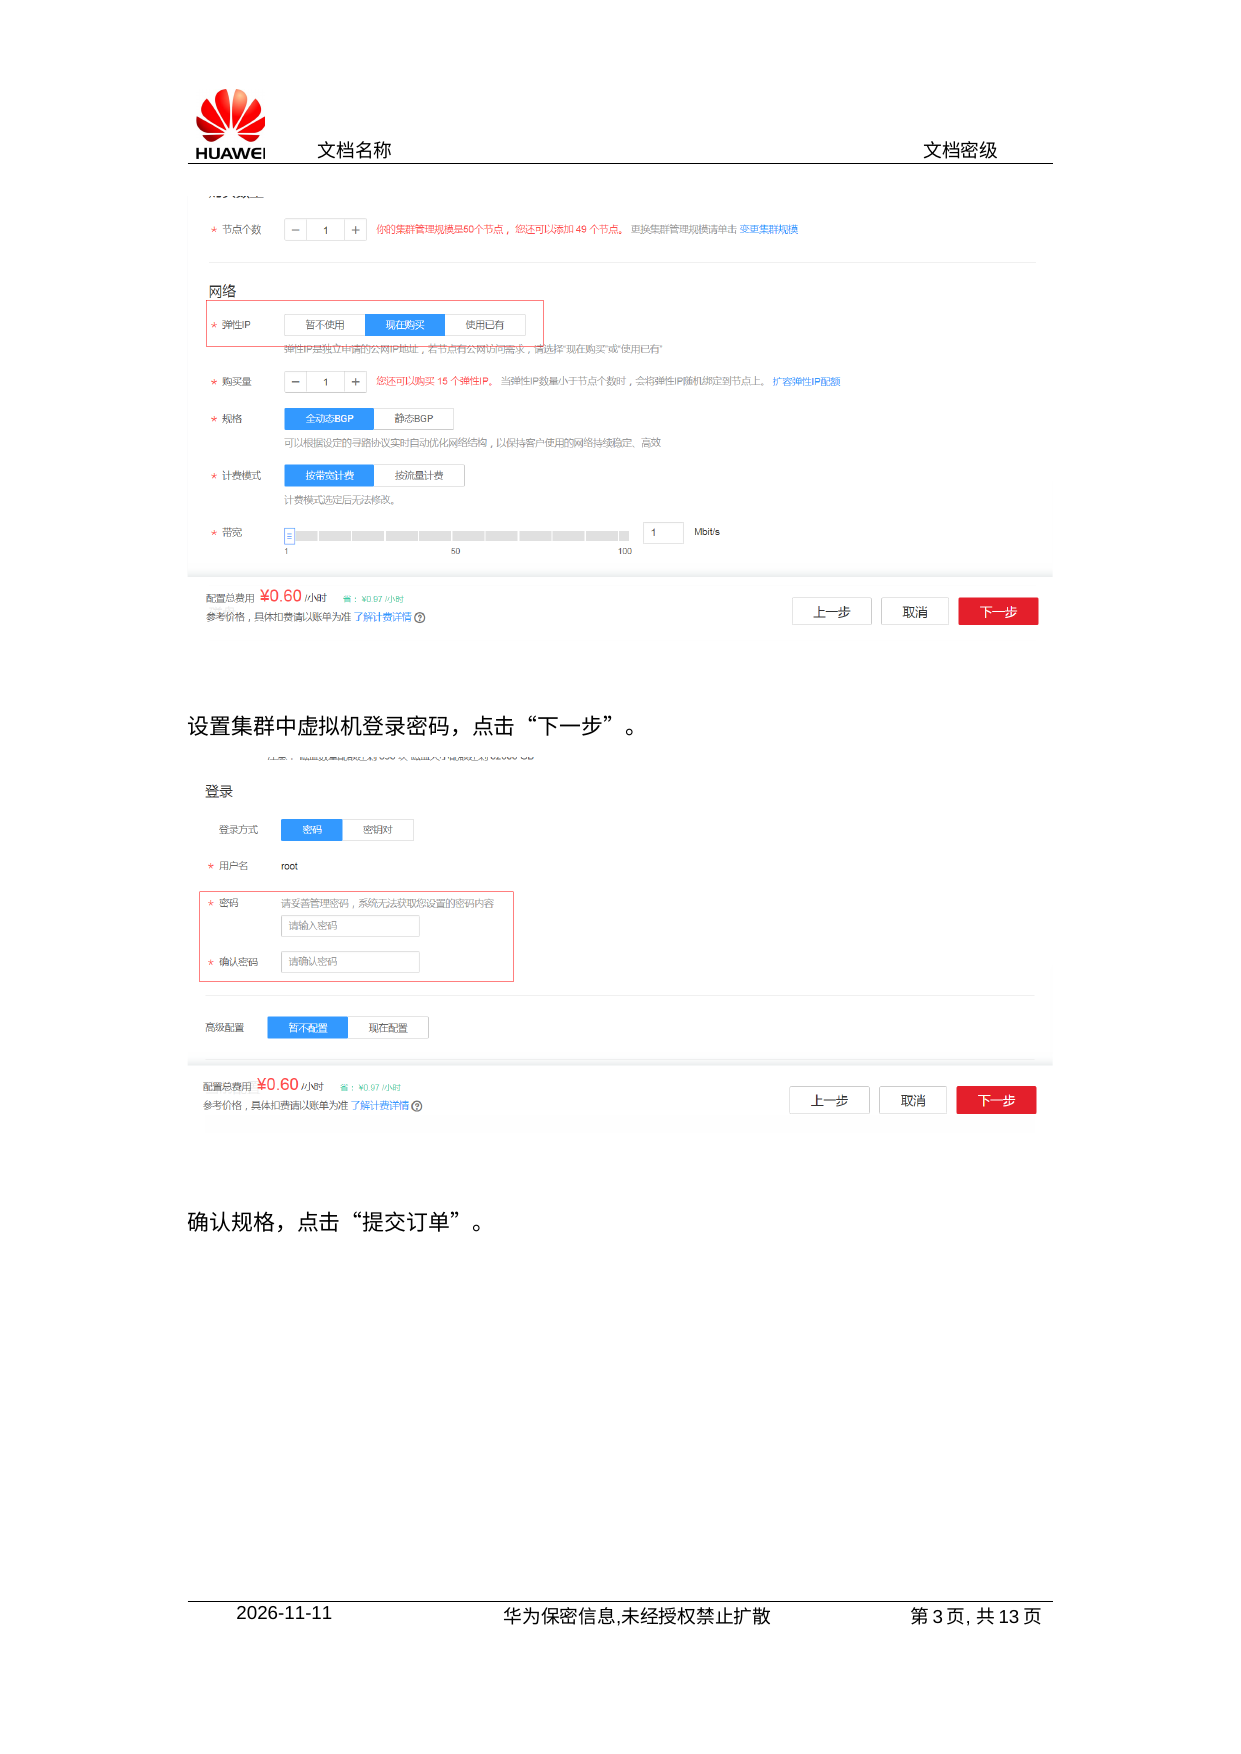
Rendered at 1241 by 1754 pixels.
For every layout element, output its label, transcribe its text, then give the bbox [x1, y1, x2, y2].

text 设置集群中虚拟机登录密码，点击“下一步”。 [187, 709, 1053, 741]
picture [187, 196, 1053, 641]
picture [187, 757, 1053, 1133]
text 确认规格，点击“提交订单”。 [187, 1205, 1053, 1237]
picture [196, 89, 265, 159]
